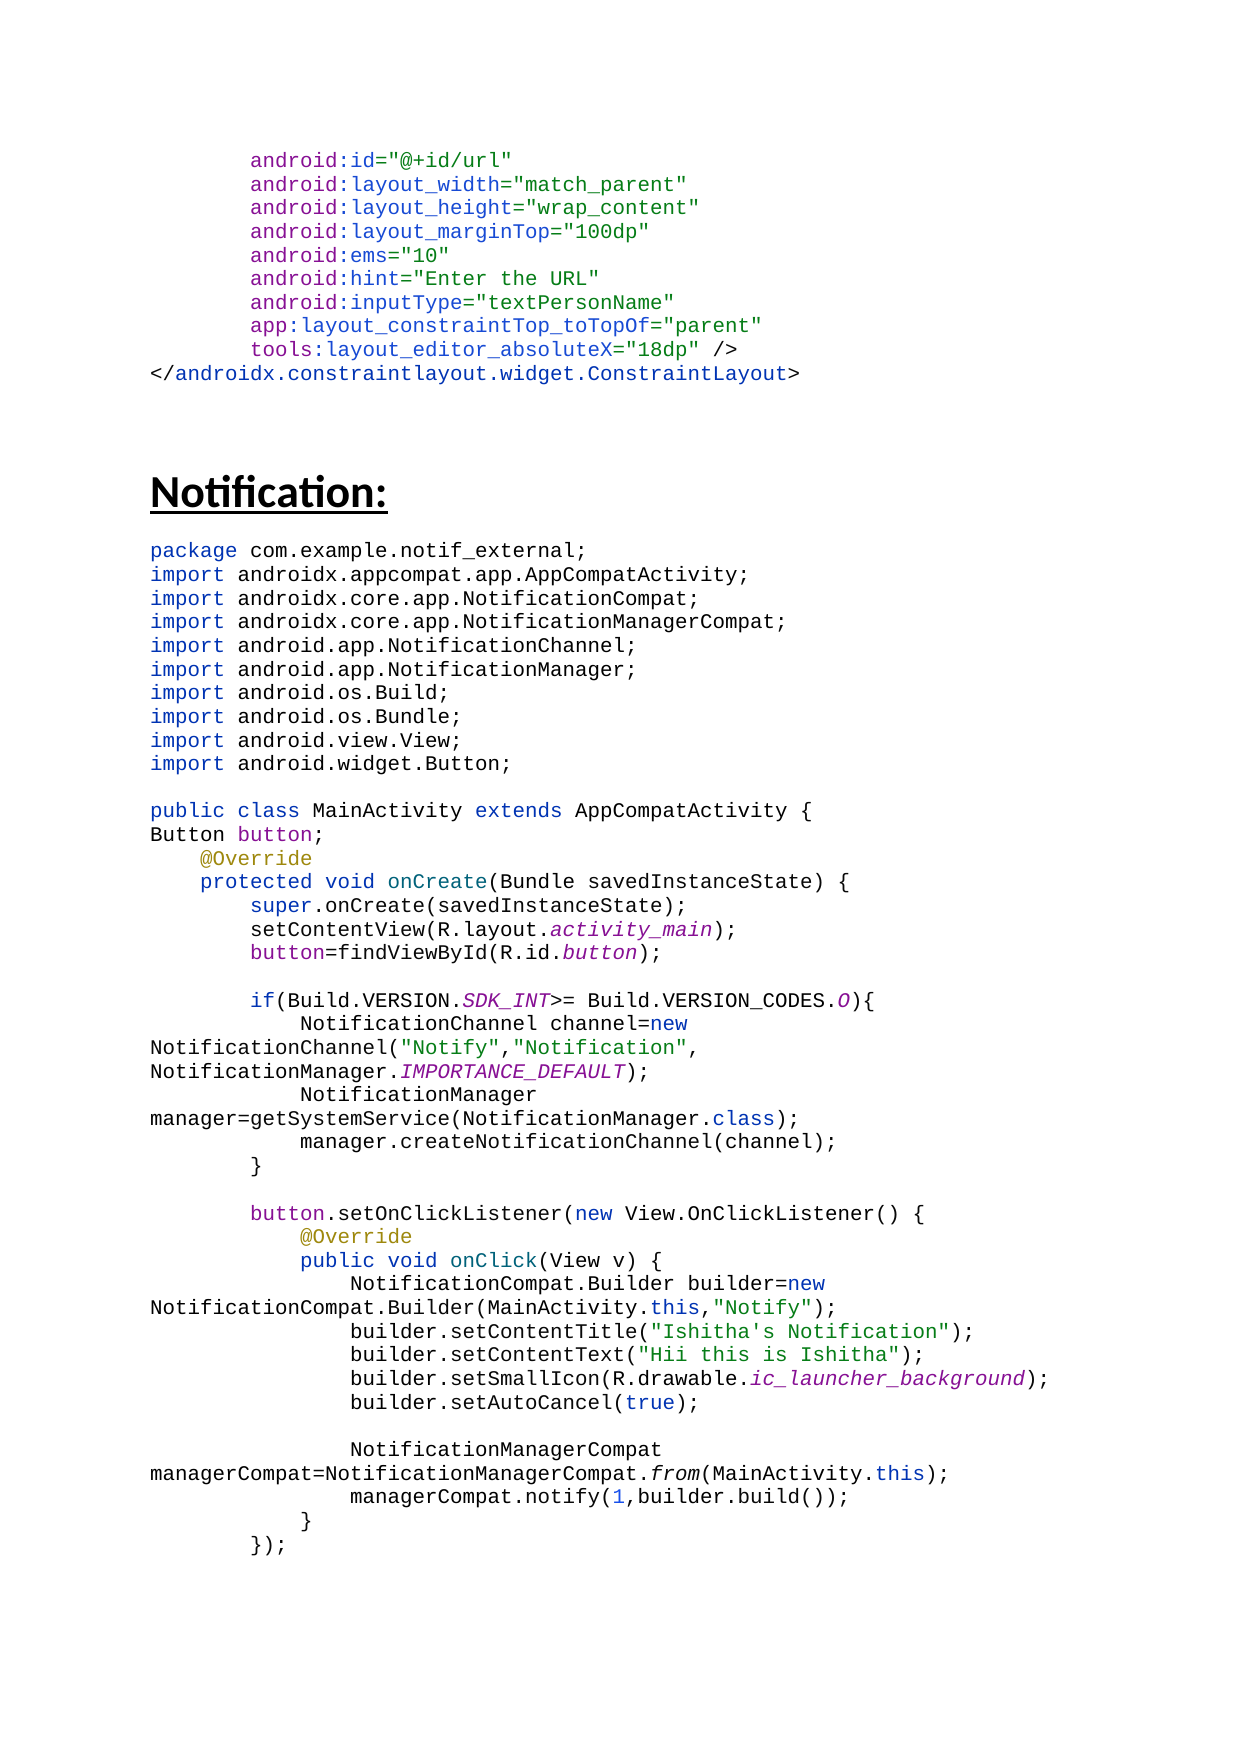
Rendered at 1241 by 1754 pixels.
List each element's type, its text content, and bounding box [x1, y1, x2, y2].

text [150, 540, 1090, 1557]
text Notification: [150, 463, 1090, 519]
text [150, 150, 1090, 386]
